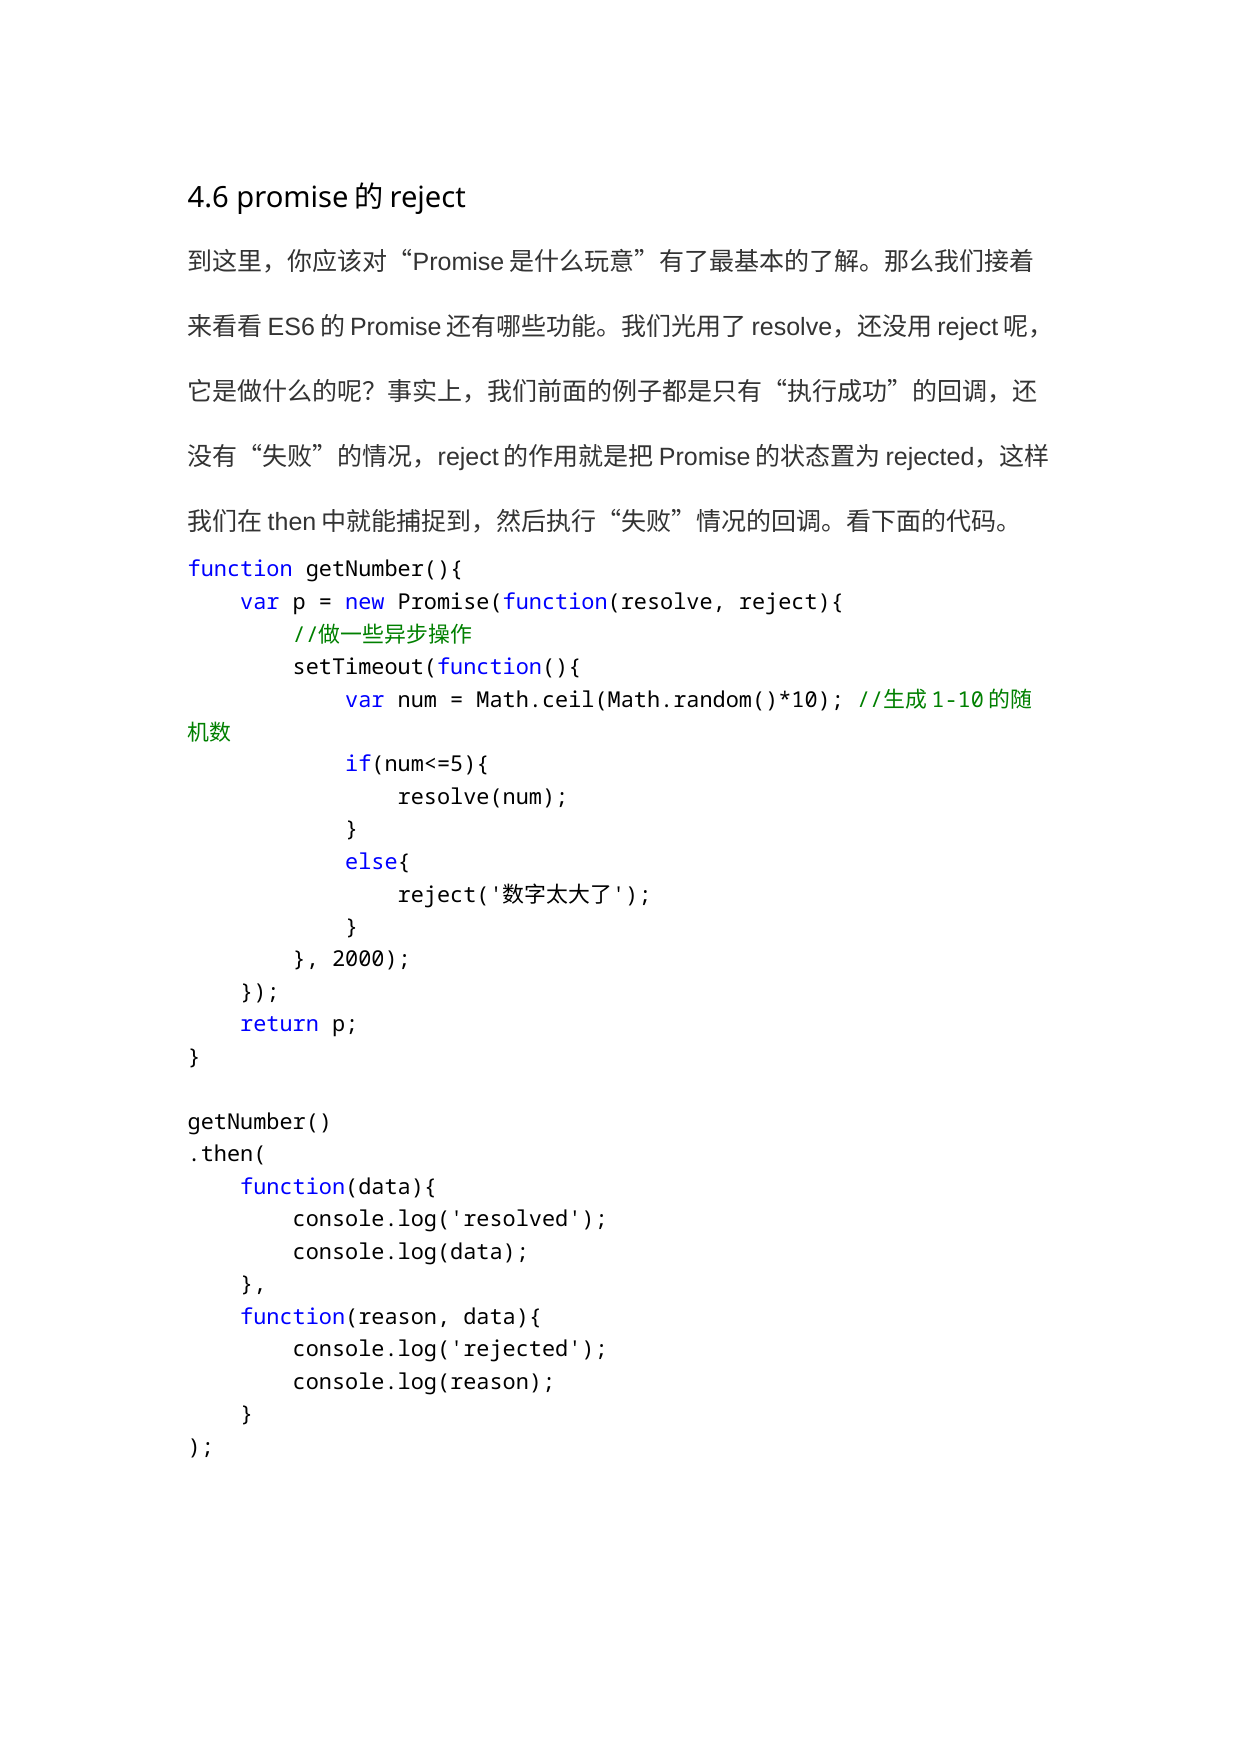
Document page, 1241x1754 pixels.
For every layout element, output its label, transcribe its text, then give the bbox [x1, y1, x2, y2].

text var p = new Promise(function(resolve, reject){ [187, 584, 1053, 617]
text reject('数字太大了'); [187, 877, 1053, 909]
text }, [187, 1267, 1053, 1299]
text var num = Math.ceil(Math.random()*10); //生成1-10的随机数 [187, 682, 1053, 747]
text resolve(num); [187, 779, 1053, 812]
text } [187, 812, 1053, 844]
text }); [187, 974, 1053, 1007]
text getNumber() [187, 1104, 1053, 1137]
text else{ [187, 844, 1053, 877]
text function(data){ [187, 1169, 1053, 1202]
text function getNumber(){ [187, 552, 1053, 584]
text function(reason, data){ [187, 1299, 1053, 1332]
text console.log('rejected'); [187, 1332, 1053, 1364]
text if(num<=5){ [187, 747, 1053, 779]
text }, 2000); [187, 942, 1053, 974]
text console.log('resolved'); [187, 1202, 1053, 1234]
subtitle 4.6 promise的reject [187, 162, 1053, 227]
text setTimeout(function(){ [187, 649, 1053, 682]
text } [187, 909, 1053, 942]
text ); [187, 1429, 1053, 1462]
text .then( [187, 1137, 1053, 1169]
text 到这里，你应该对“Promise是什么玩意”有了最基本的了解。那么我们接着来看看ES6的Promise还有哪些功能。我们光用了resolve，还没用reject呢，它是做什么的呢？事实上，我们前面的例子都是只有“执行成功”的回调，还没有“失败”的情况，reject的作用就是把Promise的状态置为rejected，这样我们在then中就能捕捉到，然后执行“失败”情况的回调。看下面的代码。 [187, 227, 1053, 552]
text } [187, 1397, 1053, 1429]
text return p; [187, 1007, 1053, 1039]
text //做一些异步操作 [187, 617, 1053, 649]
text } [187, 1039, 1053, 1072]
text console.log(data); [187, 1234, 1053, 1267]
text console.log(reason); [187, 1364, 1053, 1397]
